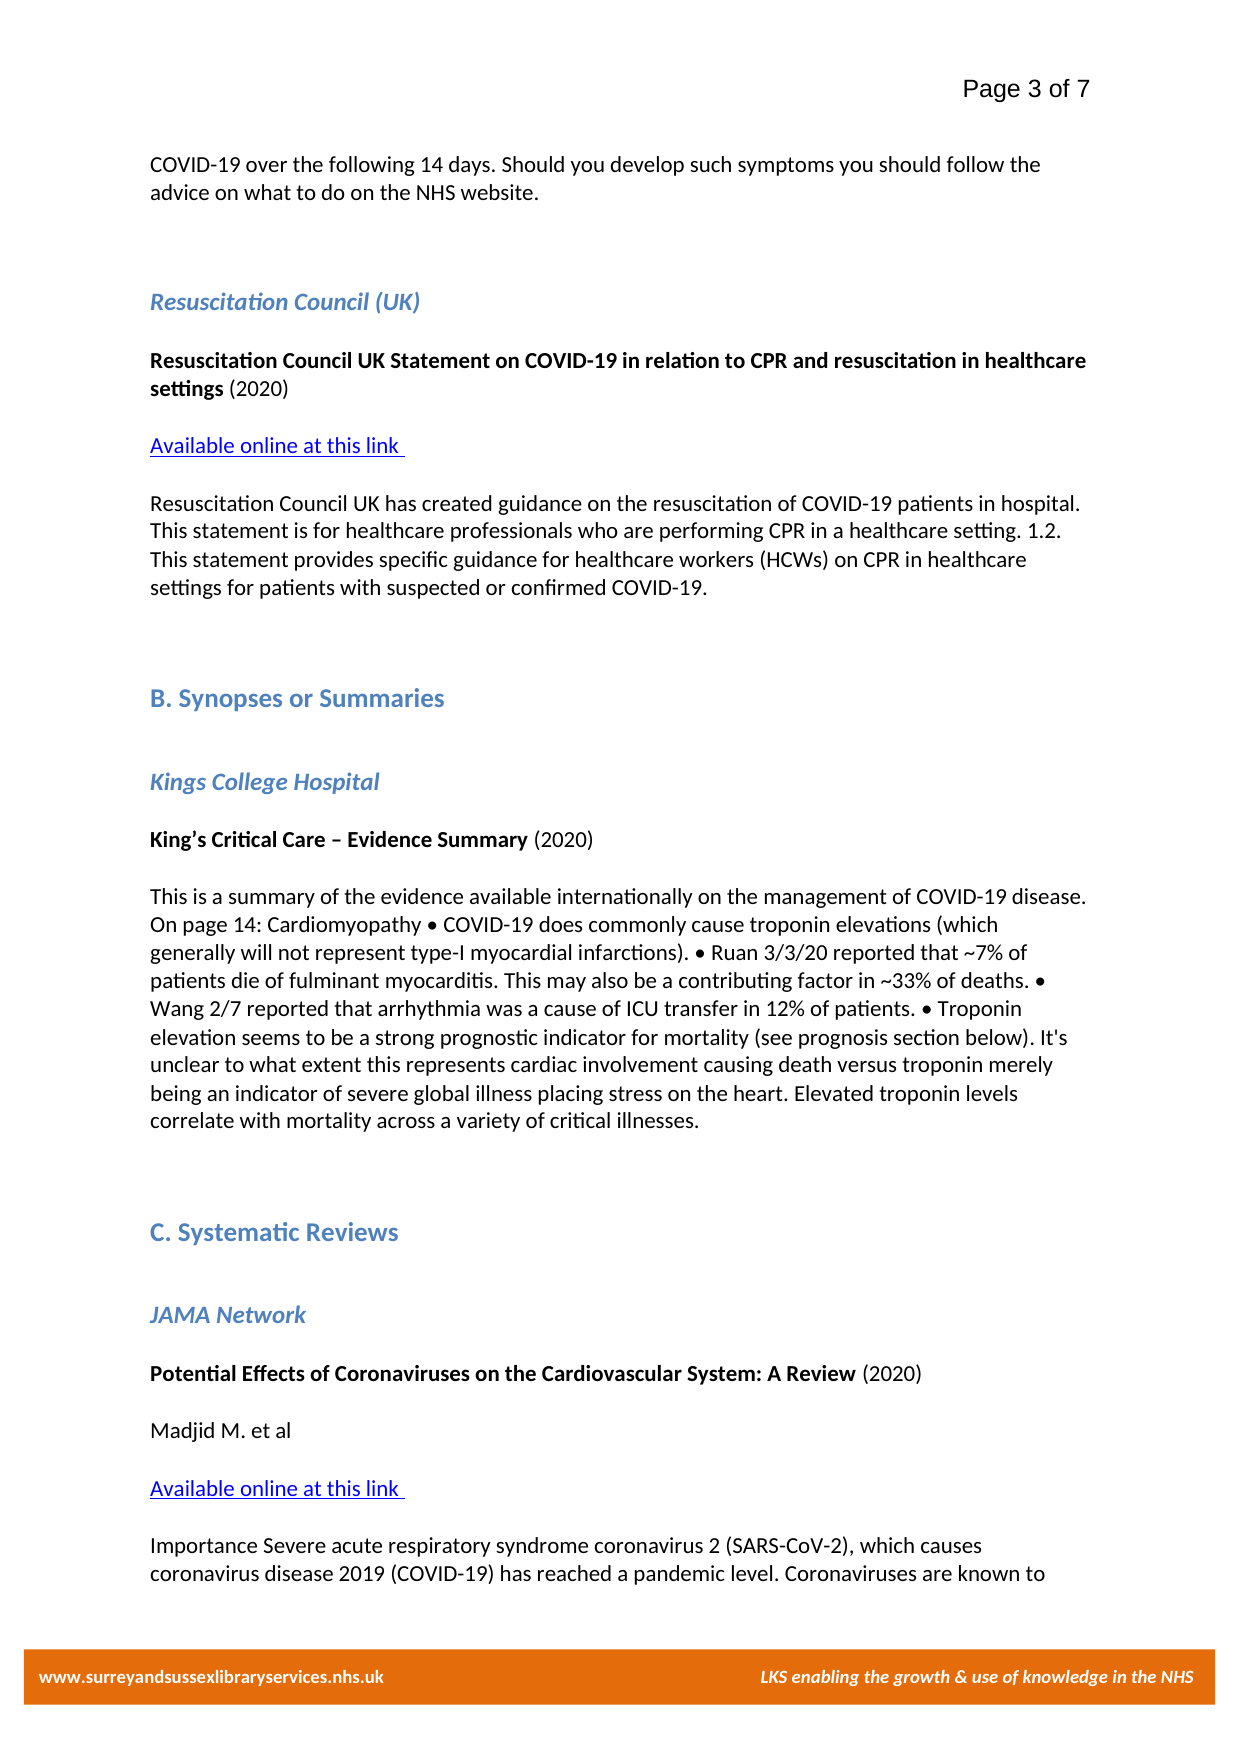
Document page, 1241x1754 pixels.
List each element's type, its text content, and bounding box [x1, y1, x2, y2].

subtitle Resuscitation Council (UK) [150, 287, 1090, 317]
text Available online at this link [150, 431, 1090, 459]
text King’s Critical Care – Evidence Summary (2020) [150, 825, 1090, 853]
text Potential Effects of Coronaviruses on the Cardiovascular System: A Review (2020) [150, 1359, 1090, 1387]
text Madjid M. et al [150, 1416, 1090, 1444]
text Resuscitation Council UK Statement on COVID-19 in relation to CPR and resuscitation in healthcare settings (2020) [150, 346, 1090, 402]
subtitle B. Synopses or Summaries [150, 681, 1090, 714]
text Resuscitation Council UK has created guidance on the resuscitation of COVID-19 patients in hospital. This statement is for healthcare professionals who are performing CPR in a healthcare setting. 1.2. This statement provides specific guidance for healthcare workers (HCWs) on CPR in healthcare settings for patients with suspected or confirmed COVID-19. [150, 489, 1090, 601]
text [150, 150, 1090, 206]
text This is a summary of the evidence available internationally on the management of COVID-19 disease. On page 14: Cardiomyopathy • COVID-19 does commonly cause troponin elevations (which generally will not represent type-I myocardial infarctions). • Ruan 3/3/20 reported that ~7% of patients die of fulminant myocarditis. This may also be a contributing factor in ~33% of deaths. • Wang 2/7 reported that arrhythmia was a cause of ICU transfer in 12% of patients. • Troponin elevation seems to be a strong prognostic indicator for mortality (see prognosis section below). It's unclear to what extent this represents cardiac involvement causing death versus troponin merely being an indicator of severe global illness placing stress on the heart. Elevated troponin levels correlate with mortality across a variety of critical illnesses. [150, 882, 1090, 1135]
subtitle Kings College Hospital [150, 766, 1090, 796]
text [150, 1531, 1090, 1587]
subtitle JAMA Network [150, 1299, 1090, 1330]
text Available online at this link [150, 1474, 1090, 1502]
subtitle C. Systematic Reviews [150, 1215, 1090, 1248]
